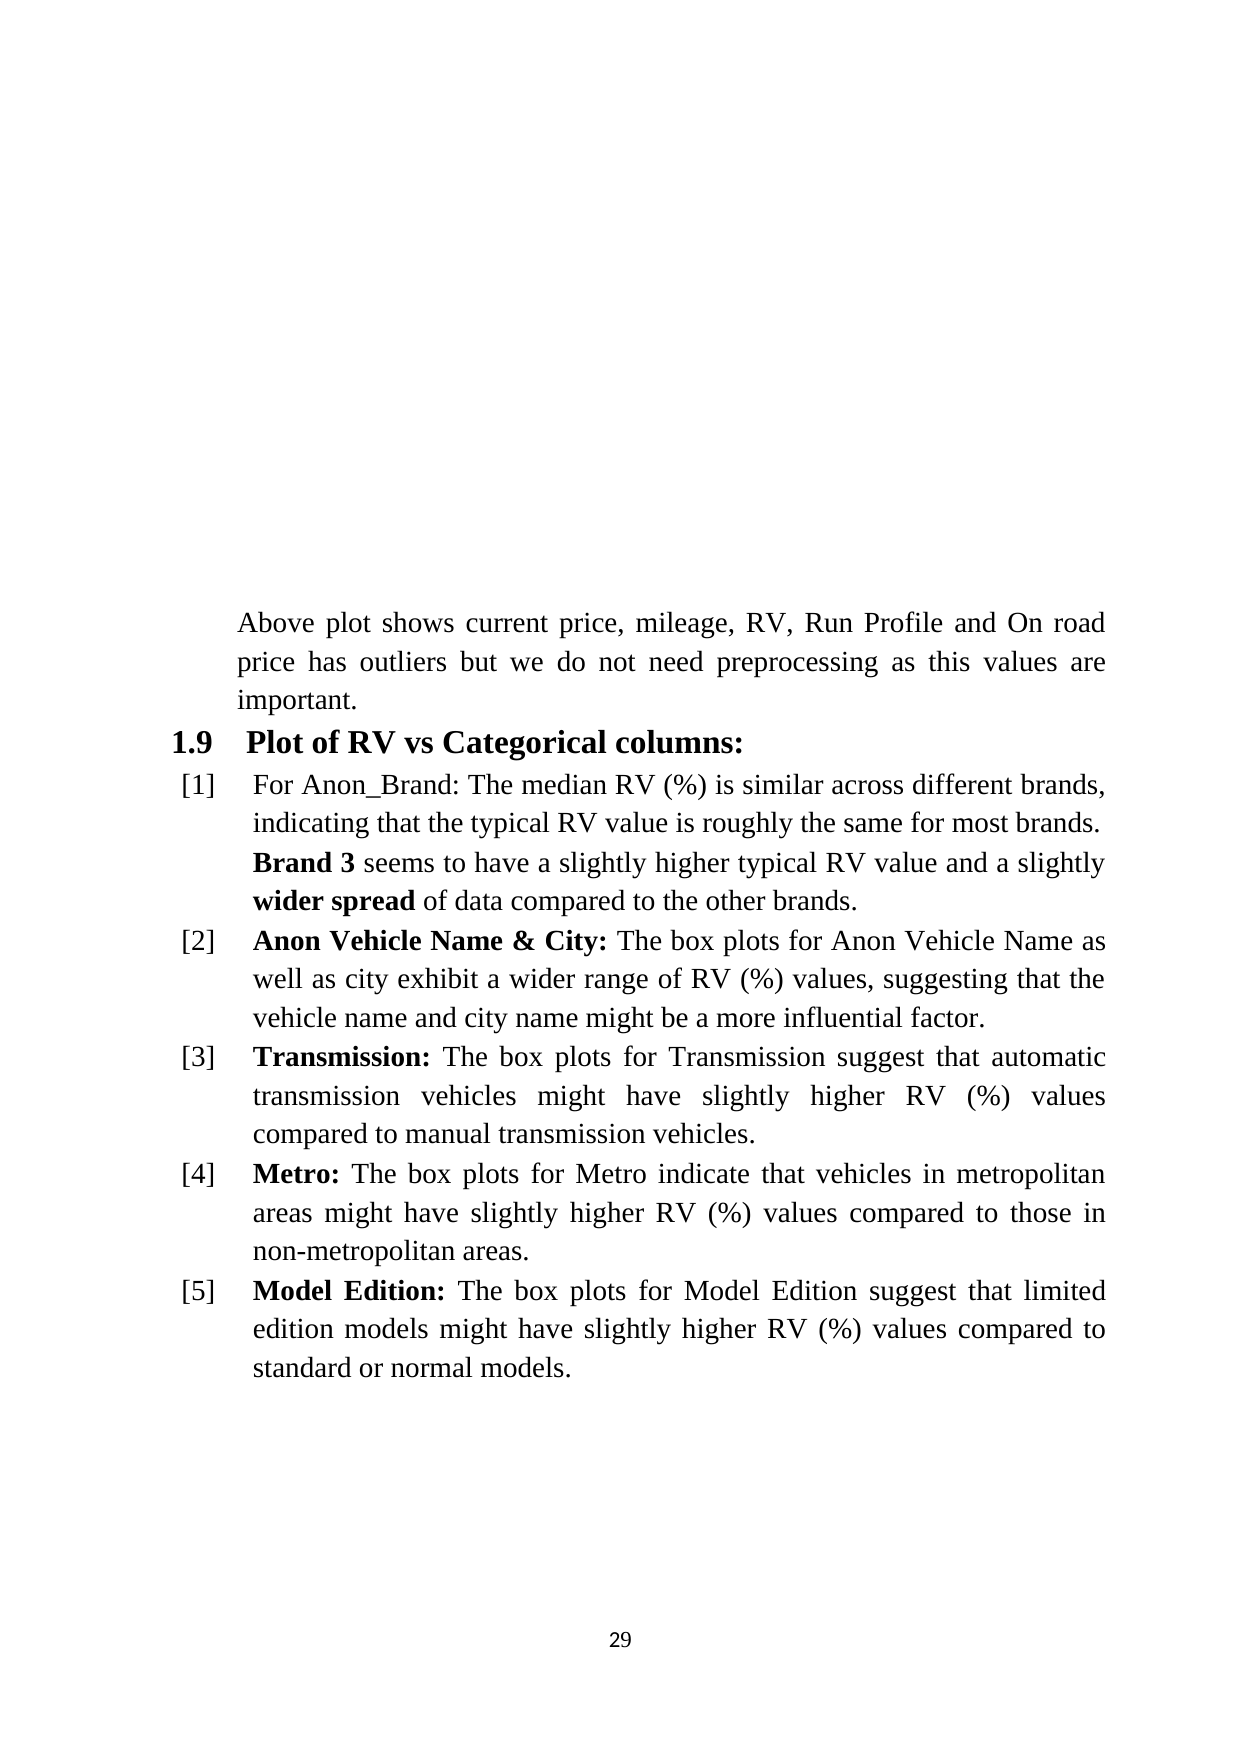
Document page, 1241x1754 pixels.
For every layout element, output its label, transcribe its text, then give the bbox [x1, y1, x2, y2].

list For Anon_Brand: The median RV (%) is similar across different brands, indicating that the typical RV value is roughly the same for most brands. [215, 767, 1107, 839]
text Brand 3 seems to have a slightly higher typical RV value and a slightly wider spread of data compared to the other brands. [253, 845, 1107, 917]
list Anon Vehicle Name & City: The box plots for Anon Vehicle Name as well as city exhibit a wider range of RV (%) values, suggesting that the vehicle name and city name might be a more influential factor. [215, 923, 1107, 1034]
list Metro: The box plots for Metro indicate that vehicles in metropolitan areas might have slightly higher RV (%) values compared to those in non-metropolitan areas. [215, 1156, 1107, 1267]
list Transmission: The box plots for Transmission suggest that automatic transmission vehicles might have slightly higher RV (%) values compared to manual transmission vehicles. [215, 1039, 1107, 1150]
text Above plot shows current price, mileage, RV, Run Profile and On road price has outliers but we do not need preprocessing as this values are important. [45, 605, 1107, 716]
list Model Edition: The box plots for Model Edition suggest that limited edition models might have slightly higher RV (%) values compared to standard or normal models. [215, 1273, 1107, 1383]
text 1.9 Plot of RV vs Categorical columns: [171, 722, 1107, 760]
